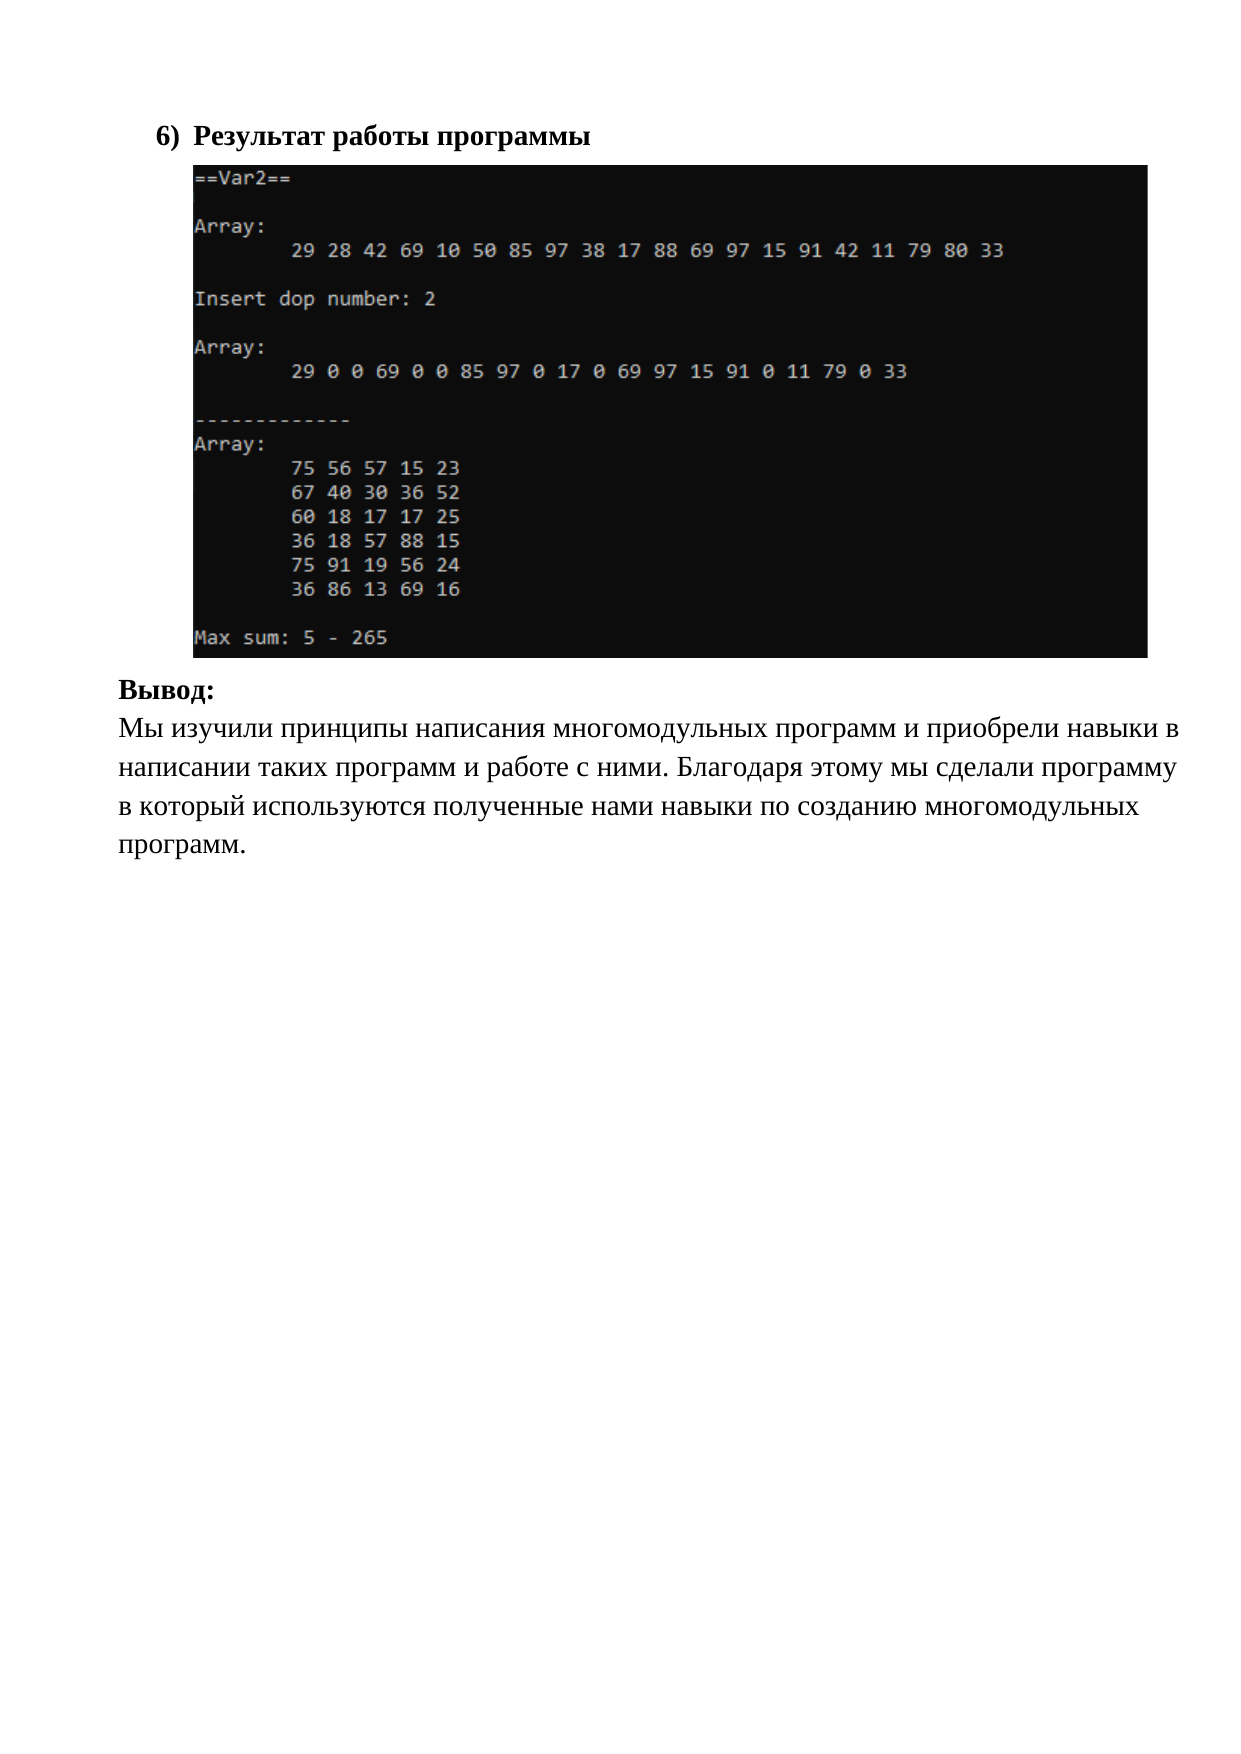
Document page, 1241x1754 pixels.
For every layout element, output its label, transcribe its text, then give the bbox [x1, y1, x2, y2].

picture [193, 165, 1148, 658]
text Вывод: Мы изучили принципы написания многомодульных программ и приобрели навыки в написании таких программ и работе с ними. Благодаря этому мы сделали программу в который используются полученные нами навыки по созданию многомодульныx программ. [118, 672, 1181, 860]
